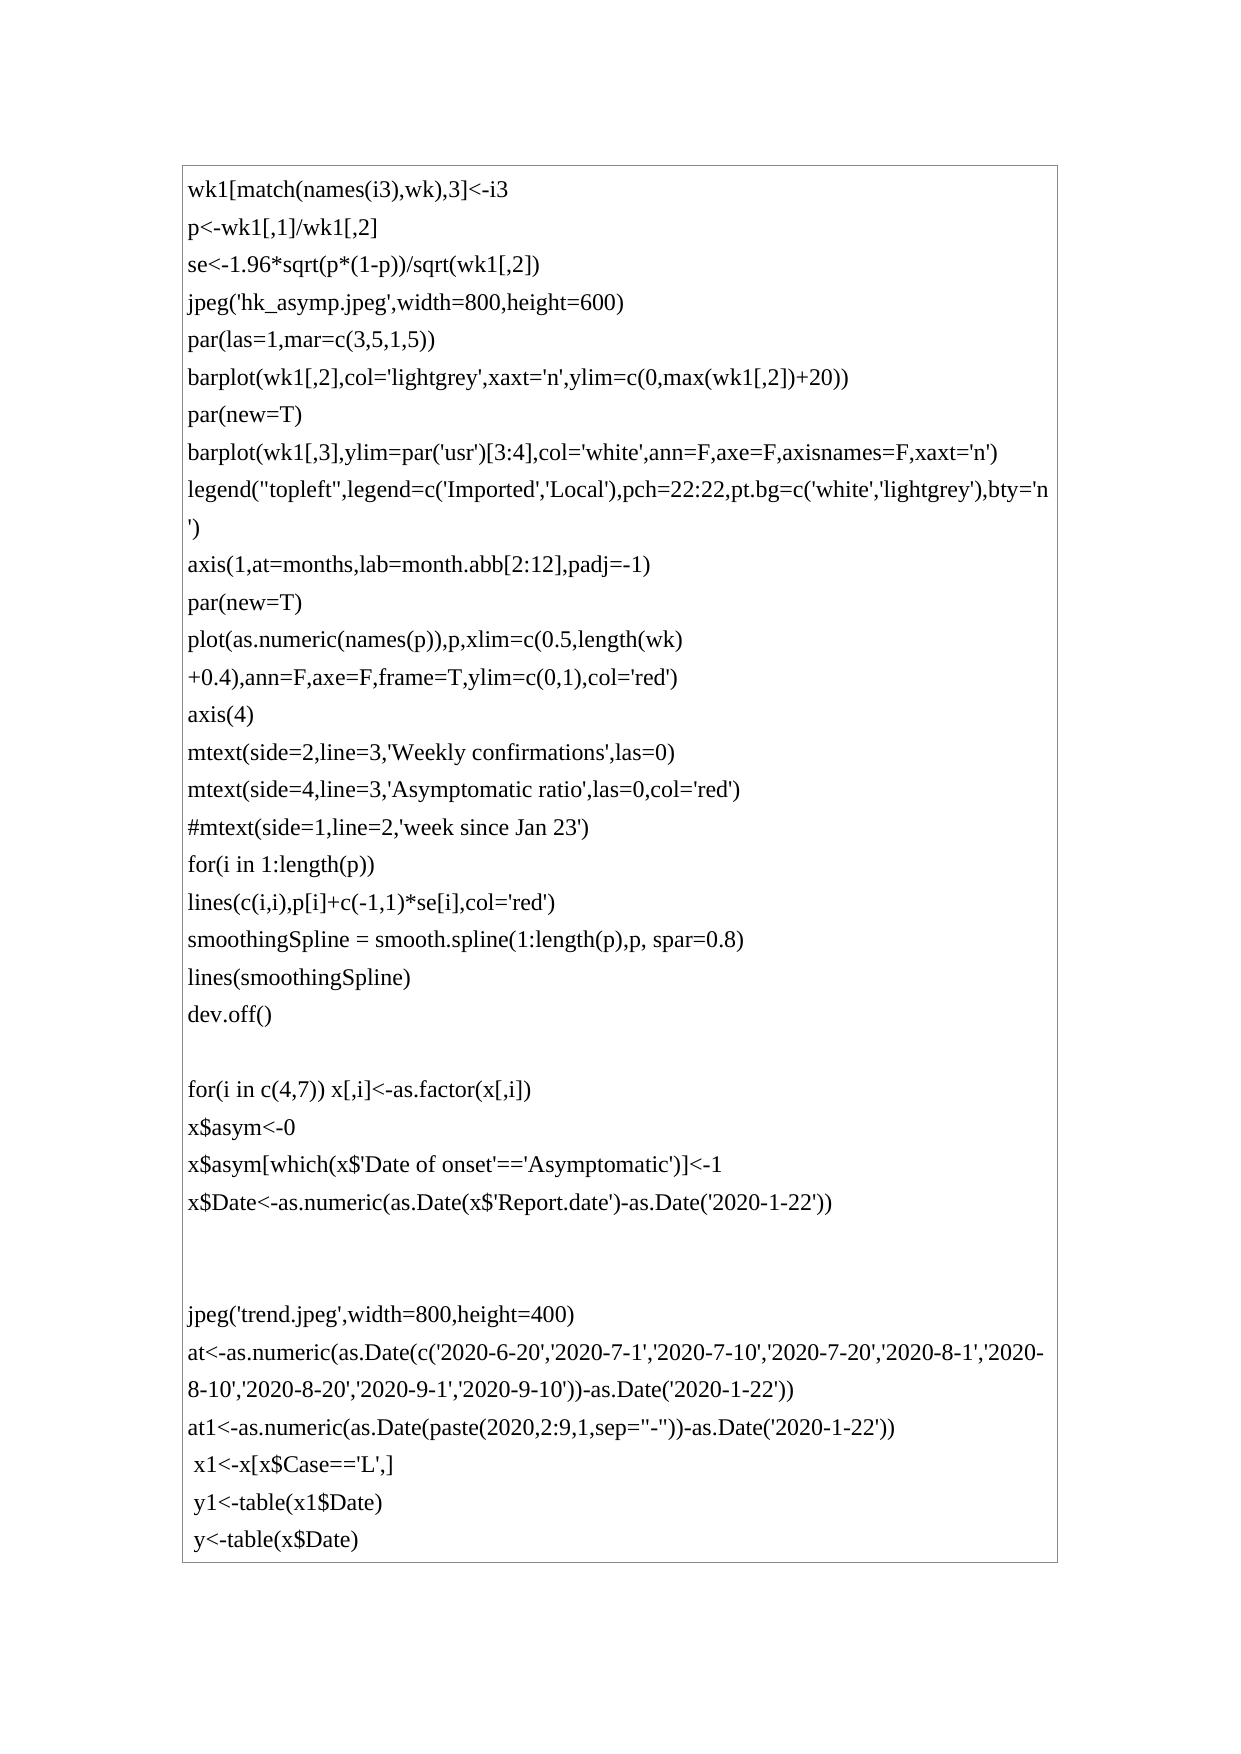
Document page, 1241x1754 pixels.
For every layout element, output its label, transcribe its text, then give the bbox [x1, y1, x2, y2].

text x$asym[which(x$'Date of onset'=='Asymptomatic')]<-1 [187, 1145, 1053, 1183]
text lines(c(i,i),p[i]+c(-1,1)*se[i],col='red') [187, 883, 1053, 920]
text par(new=T) [187, 395, 1053, 433]
text at1<-as.numeric(as.Date(paste(2020,2:9,1,sep="-"))-as.Date('2020-1-22')) [187, 1408, 1053, 1445]
text x$Date<-as.numeric(as.Date(x$'Report.date')-as.Date('2020-1-22')) [187, 1183, 1053, 1220]
text plot(as.numeric(names(p)),p,xlim=c(0.5,length(wk)+0.4),ann=F,axe=F,frame=T,ylim=c(0,1),col='red') [187, 620, 1053, 695]
text x$asym<-0 [187, 1108, 1053, 1145]
text p<-wk1[,1]/wk1[,2] [187, 208, 1053, 245]
text barplot(wk1[,2],col='lightgrey',xaxt='n',ylim=c(0,max(wk1[,2])+20)) [187, 358, 1053, 395]
text se<-1.96*sqrt(p*(1-p))/sqrt(wk1[,2]) [187, 245, 1053, 283]
text #mtext(side=1,line=2,'week since Jan 23') [187, 808, 1053, 845]
text mtext(side=2,line=3,'Weekly confirmations',las=0) [187, 733, 1053, 770]
text lines(smoothingSpline) [187, 958, 1053, 995]
text jpeg('trend.jpeg',width=800,height=400) [187, 1295, 1053, 1333]
text axis(4) [187, 695, 1053, 733]
text dev.off() [187, 995, 1053, 1033]
text par(new=T) [187, 583, 1053, 620]
text for(i in c(4,7)) x[,i]<-as.factor(x[,i]) [187, 1070, 1053, 1108]
text legend("topleft",legend=c('Imported','Local'),pch=22:22,pt.bg=c('white','lightgrey'),bty='n') [187, 470, 1053, 545]
text smoothingSpline = smooth.spline(1:length(p),p, spar=0.8) [187, 920, 1053, 958]
text y<-table(x$Date) [183, 1514, 1057, 1562]
text mtext(side=4,line=3,'Asymptomatic ratio',las=0,col='red') [187, 770, 1053, 808]
text barplot(wk1[,3],ylim=par('usr')[3:4],col='white',ann=F,axe=F,axisnames=F,xaxt='n') [187, 433, 1053, 470]
text x1<-x[x$Case=='L',] [187, 1445, 1053, 1483]
text at<-as.numeric(as.Date(c('2020-6-20','2020-7-1','2020-7-10','2020-7-20','2020-8-1','2020-8-10','2020-8-20','2020-9-1','2020-9-10'))-as.Date('2020-1-22')) [187, 1333, 1053, 1408]
text wk1[match(names(i3),wk),3]<-i3 [183, 166, 1057, 208]
text jpeg('hk_asymp.jpeg',width=800,height=600) [187, 283, 1053, 320]
text for(i in 1:length(p)) [187, 845, 1053, 883]
text y1<-table(x1$Date) [187, 1483, 1053, 1514]
text par(las=1,mar=c(3,5,1,5)) [187, 320, 1053, 358]
text axis(1,at=months,lab=month.abb[2:12],padj=-1) [187, 545, 1053, 583]
